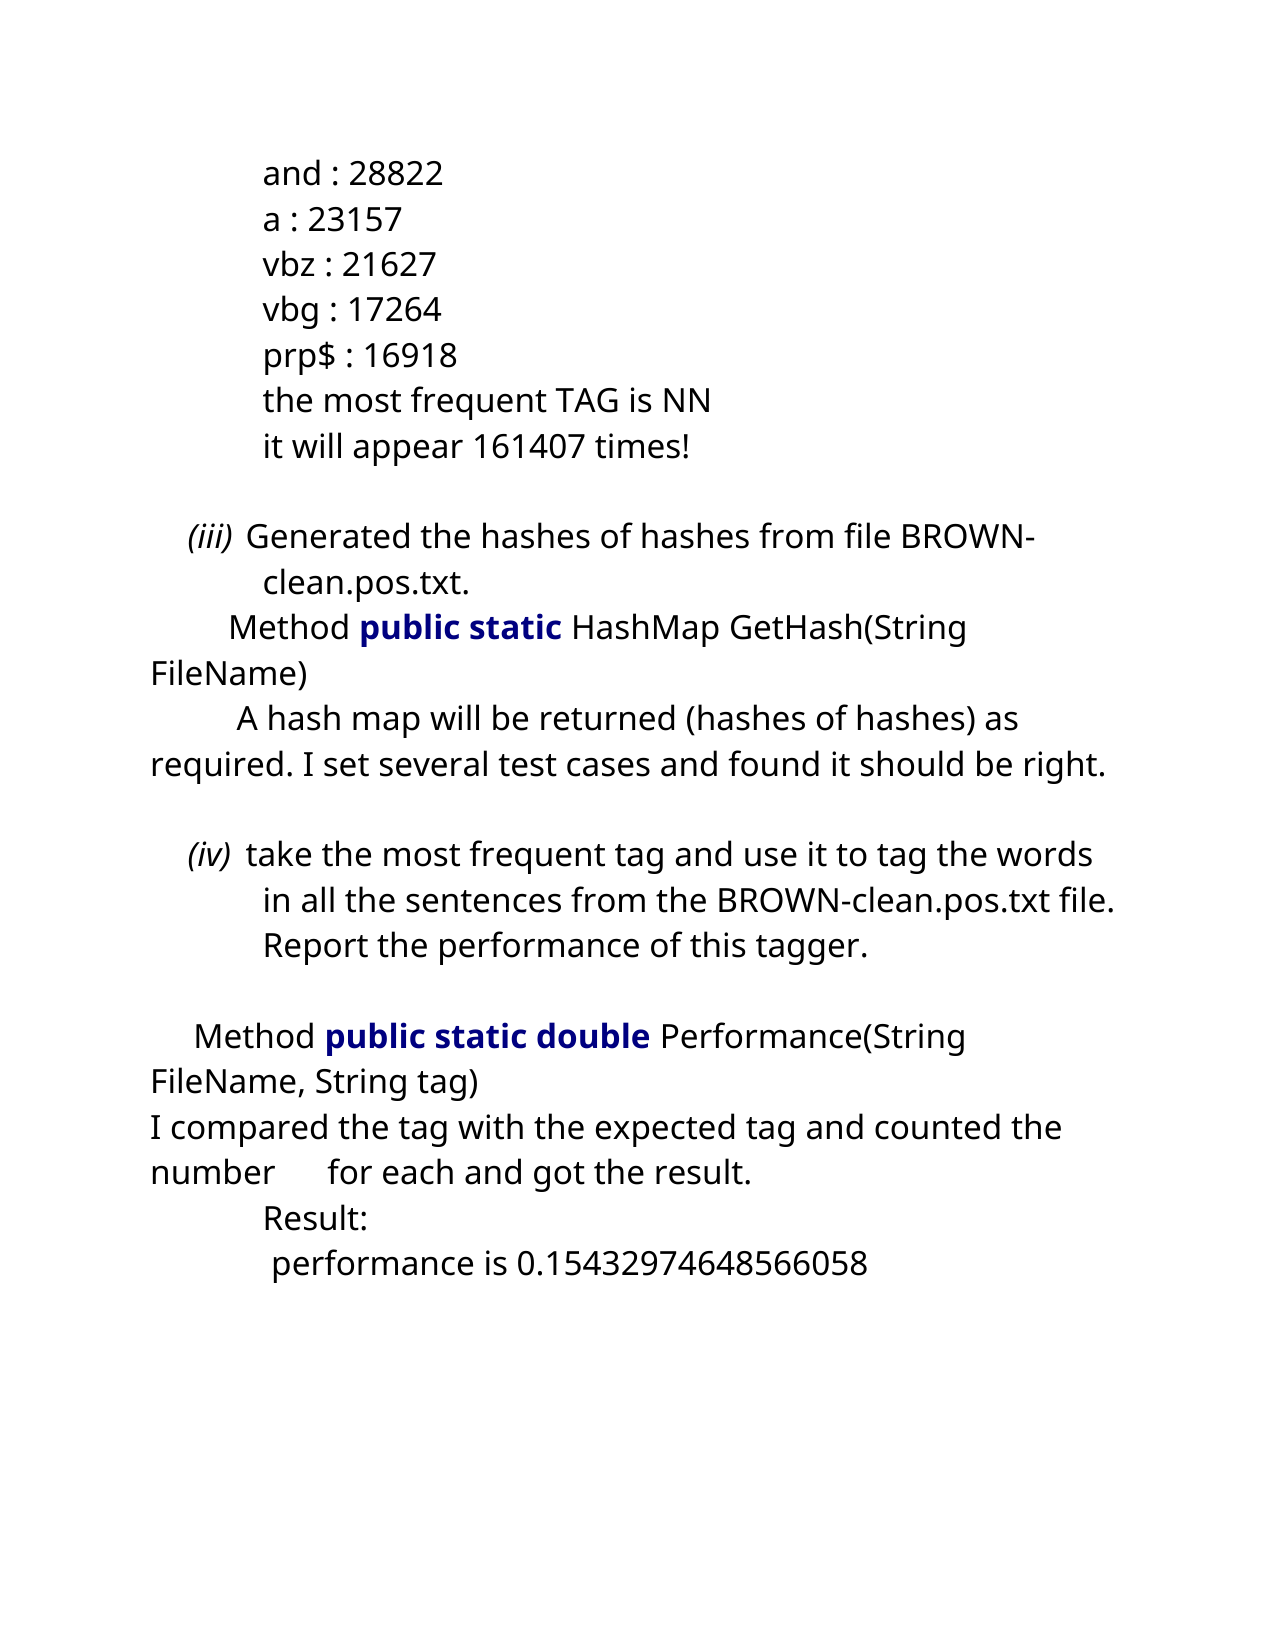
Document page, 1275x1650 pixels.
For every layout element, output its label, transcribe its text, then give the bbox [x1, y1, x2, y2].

text Result: [262, 1194, 1125, 1240]
text vbg : 17264 [262, 286, 1125, 332]
text vbz : 21627 [262, 241, 1125, 286]
text A hash map will be returned (hashes of hashes) as required. I set several test cases and found it should be right. [150, 695, 1125, 786]
text and : 28822 [262, 150, 1125, 195]
text Method public static double Performance(String FileName, String tag) [150, 1013, 1125, 1104]
text Method public static HashMap GetHash(String FileName) [150, 604, 1125, 695]
text prp$ : 16918 [262, 332, 1125, 377]
list take the most frequent tag and use it to tag the words in all the sentences from the BROWN-clean.pos.txt file. Report the performance of this tagger. [187, 831, 1125, 967]
text I compared the tag with the expected tag and counted the number for each and got the result. [150, 1104, 1125, 1194]
text a : 23157 [262, 195, 1125, 241]
text it will appear 161407 times! [262, 422, 1125, 468]
text the most frequent TAG is NN [262, 377, 1125, 422]
list Generated the hashes of hashes from file BROWN-clean.pos.txt. [187, 513, 1125, 604]
text performance is 0.15432974648566058 [262, 1240, 1125, 1285]
